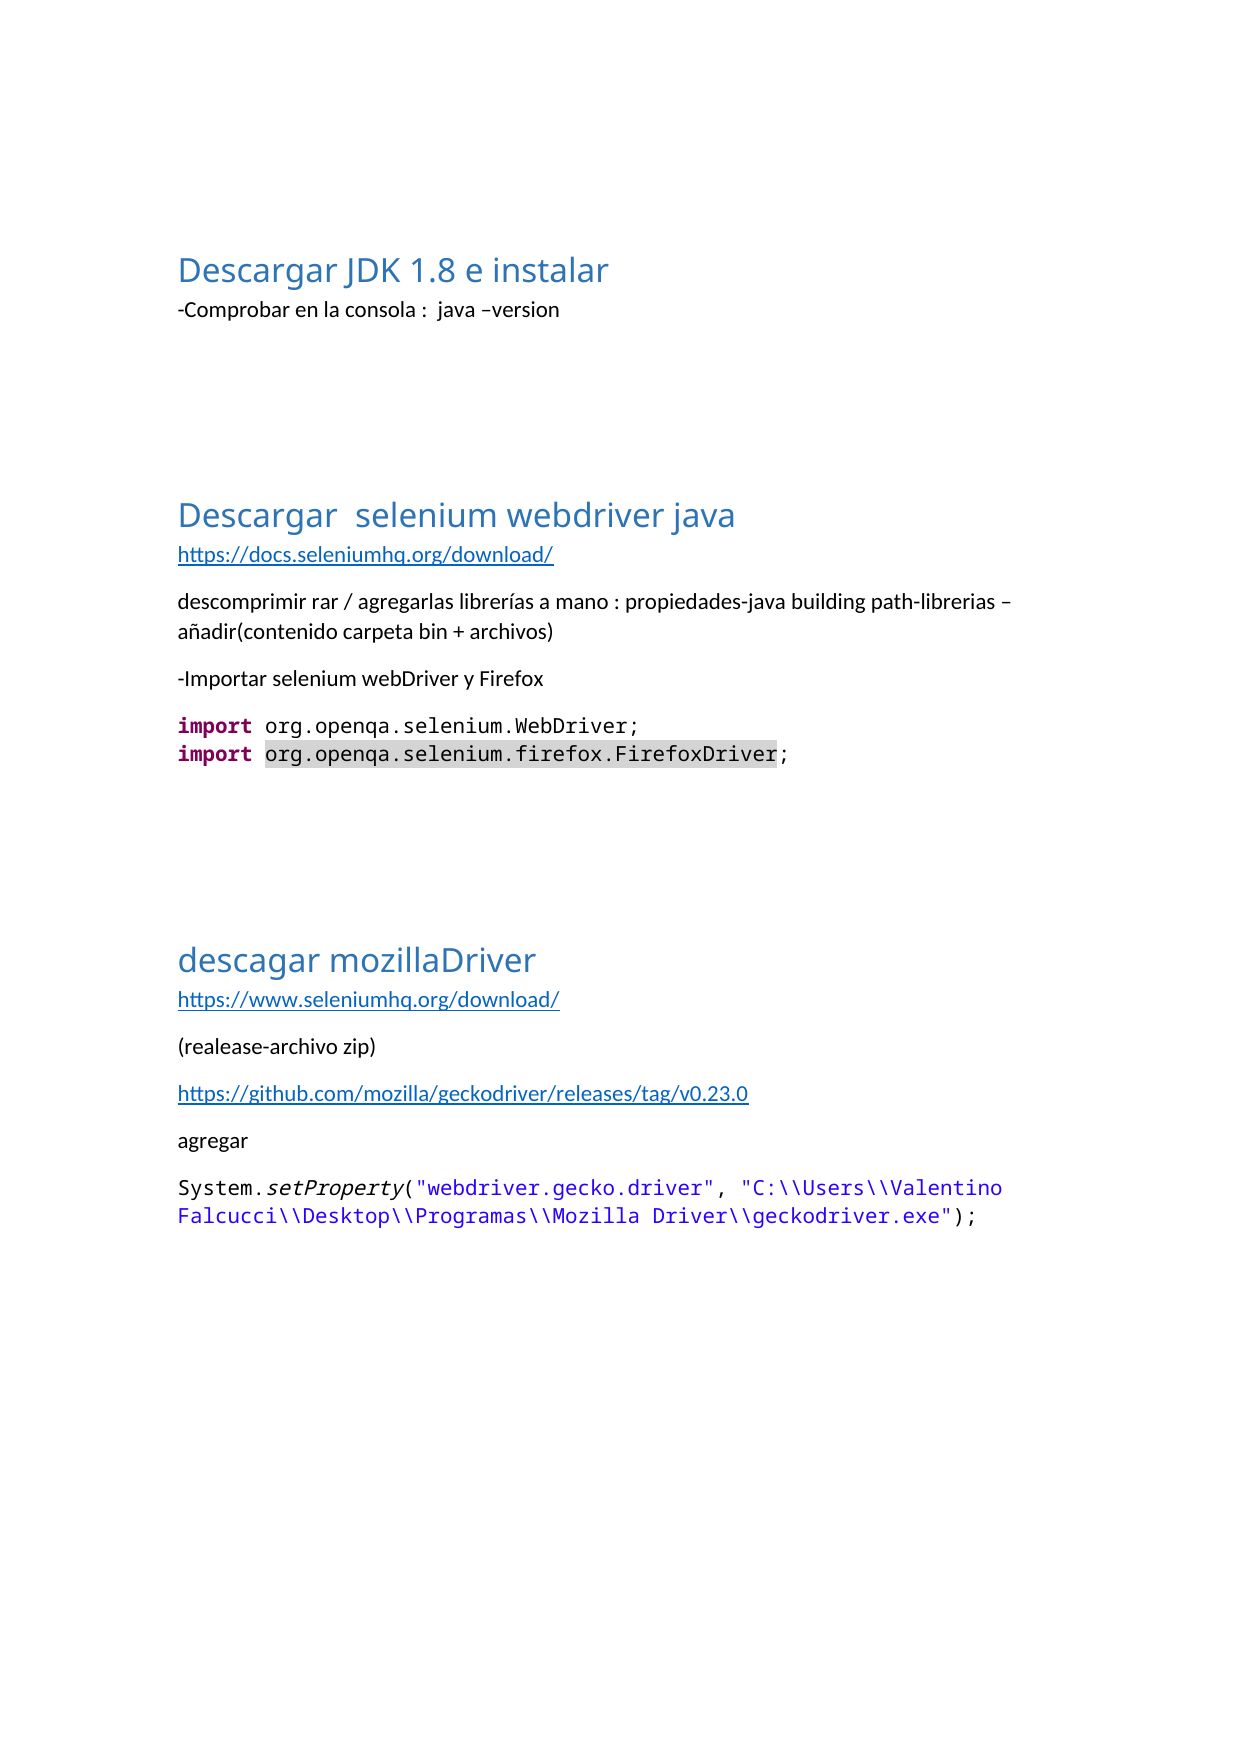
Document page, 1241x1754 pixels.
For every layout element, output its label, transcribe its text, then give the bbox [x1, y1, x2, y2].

text -Importar selenium webDriver y Firefox [177, 664, 1063, 692]
text https://www.seleniumhq.org/download/ [177, 986, 1063, 1014]
text import org.openqa.selenium.firefox.FirefoxDriver; [177, 739, 1063, 768]
text -Comprobar en la consola : java –version [177, 296, 1063, 323]
text (realease-archivo zip) [177, 1032, 1063, 1061]
text https://docs.seleniumhq.org/download/ [177, 540, 1063, 568]
text import org.openqa.selenium.WebDriver; [177, 711, 1063, 739]
subtitle Descargar selenium webdriver java [177, 491, 1063, 537]
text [177, 1173, 1063, 1230]
subtitle descagar mozillaDriver [177, 937, 1063, 982]
text descomprimir rar / agregarlas librerías a mano : propiedades-java building path-librerias –añadir(contenido carpeta bin + archivos) [177, 587, 1063, 645]
text https://github.com/mozilla/geckodriver/releases/tag/v0.23.0 [177, 1079, 1063, 1107]
text agregar [177, 1126, 1063, 1154]
subtitle Descargar JDK 1.8 e instalar [177, 247, 1063, 292]
